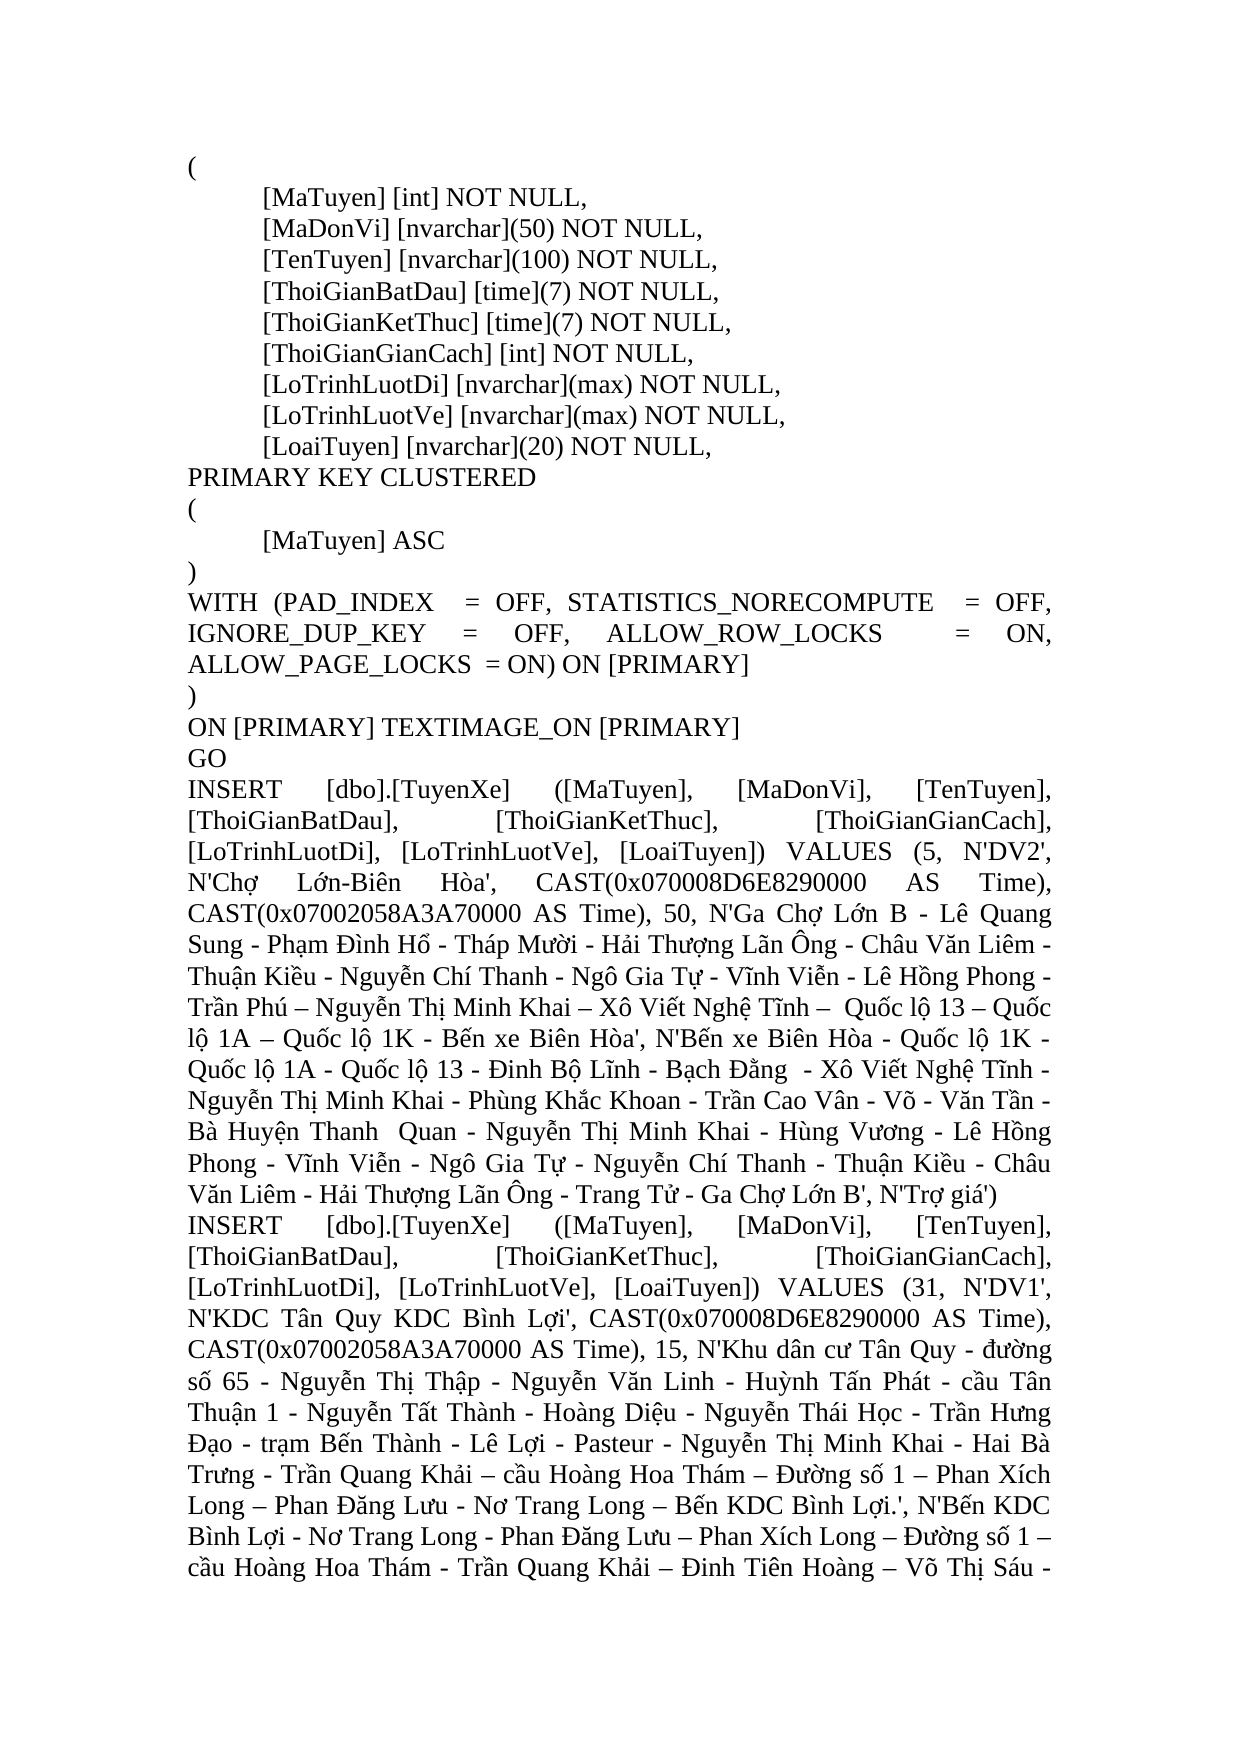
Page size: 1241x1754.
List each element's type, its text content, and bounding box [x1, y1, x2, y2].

text [TenTuyen] [nvarchar](100) NOT NULL, [187, 243, 1053, 274]
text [187, 1209, 1053, 1583]
text ) [187, 555, 1053, 586]
text [LoaiTuyen] [nvarchar](20) NOT NULL, [187, 430, 1053, 461]
text INSERT [dbo].[TuyenXe] ([MaTuyen], [MaDonVi], [TenTuyen], [ThoiGianBatDau], [ThoiGianKetThuc], [ThoiGianGianCach], [LoTrinhLuotDi], [LoTrinhLuotVe], [LoaiTuyen]) VALUES (5, N'DV2', N'Chợ Lớn-Biên Hòa', CAST(0x070008D6E8290000 AS Time), CAST(0x07002058A3A70000 AS Time), 50, N'Ga Chợ Lớn B - Lê Quang Sung - Phạm Đình Hổ - Tháp Mười - Hải Thượng Lãn Ông - Châu Văn Liêm - Thuận Kiều - Nguyễn Chí Thanh - Ngô Gia Tự - Vĩnh Viễn - Lê Hồng Phong - Trần Phú – Nguyễn Thị Minh Khai – Xô Viết Nghệ Tĩnh – Quốc lộ 13 – Quốc lộ 1A – Quốc lộ 1K - Bến xe Biên Hòa', N'Bến xe Biên Hòa - Quốc lộ 1K - Quốc lộ 1A - Quốc lộ 13 - Đinh Bộ Lĩnh - Bạch Đằng - Xô Viết Nghệ Tĩnh - Nguyễn Thị Minh Khai - Phùng Khắc Khoan - Trần Cao Vân - Võ - Văn Tần - Bà Huyện Thanh Quan - Nguyễn Thị Minh Khai - Hùng Vương - Lê Hồng Phong - Vĩnh Viễn - Ngô Gia Tự - Nguyễn Chí Thanh - Thuận Kiều - Châu Văn Liêm - Hải Thượng Lãn Ông - Trang Tử - Ga Chợ Lớn B', N'Trợ giá') [187, 773, 1053, 1209]
text PRIMARY KEY CLUSTERED [187, 461, 1053, 493]
text [LoTrinhLuotDi] [nvarchar](max) NOT NULL, [187, 368, 1053, 399]
text [ThoiGianKetThuc] [time](7) NOT NULL, [187, 306, 1053, 337]
text [MaDonVi] [nvarchar](50) NOT NULL, [187, 212, 1053, 243]
text ) [187, 679, 1053, 711]
text ( [187, 150, 1053, 181]
text ( [187, 493, 1053, 524]
text [ThoiGianBatDau] [time](7) NOT NULL, [187, 274, 1053, 306]
text [ThoiGianGianCach] [int] NOT NULL, [187, 337, 1053, 368]
text [MaTuyen] [int] NOT NULL, [187, 181, 1053, 212]
text ON [PRIMARY] TEXTIMAGE_ON [PRIMARY] [187, 711, 1053, 742]
text [LoTrinhLuotVe] [nvarchar](max) NOT NULL, [187, 399, 1053, 430]
text GO [187, 742, 1053, 773]
text WITH (PAD_INDEX = OFF, STATISTICS_NORECOMPUTE = OFF, IGNORE_DUP_KEY = OFF, ALLOW_ROW_LOCKS = ON, ALLOW_PAGE_LOCKS = ON) ON [PRIMARY] [187, 586, 1053, 679]
text [MaTuyen] ASC [187, 524, 1053, 555]
